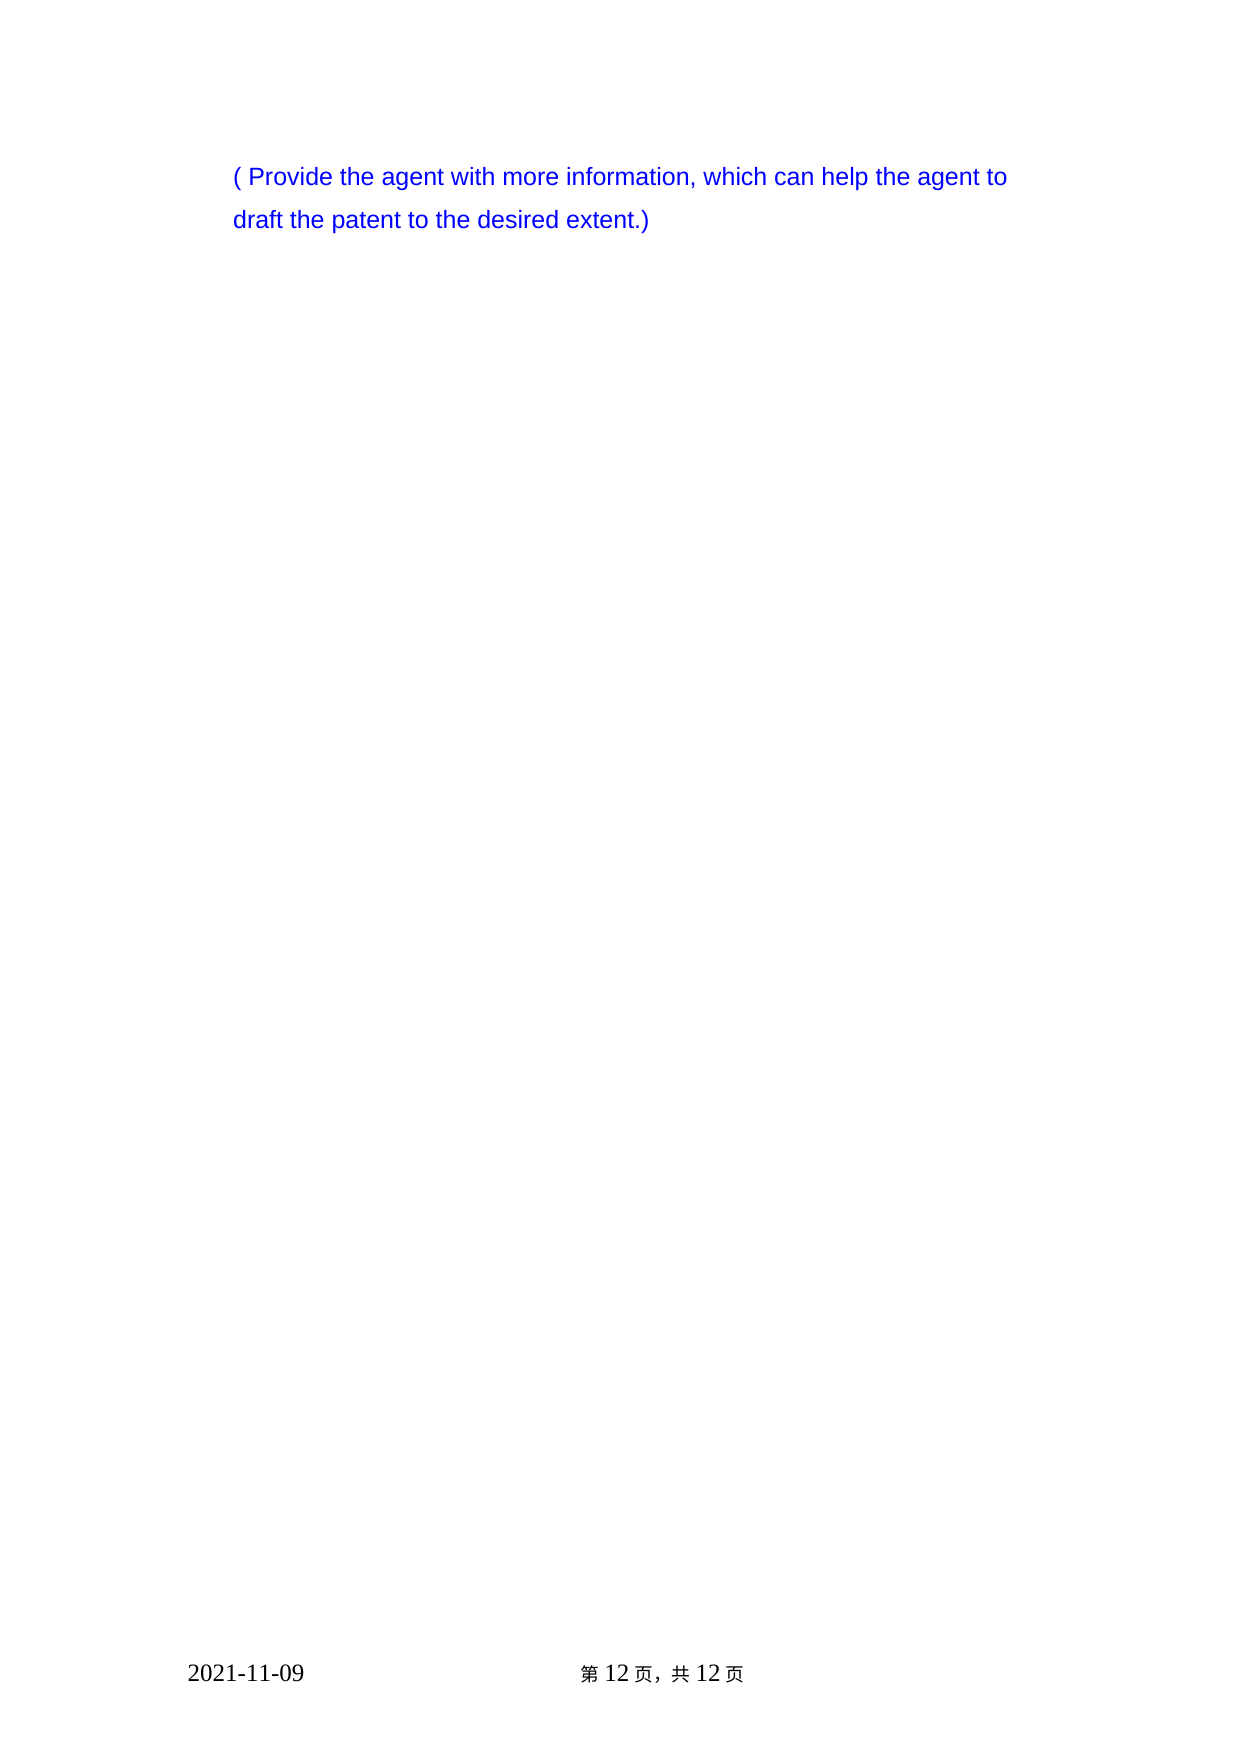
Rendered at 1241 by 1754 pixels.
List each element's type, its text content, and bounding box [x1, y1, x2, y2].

text ( Provide the agent with more information, which can help the agent to draft the patent to the desired extent.) [233, 150, 1053, 237]
